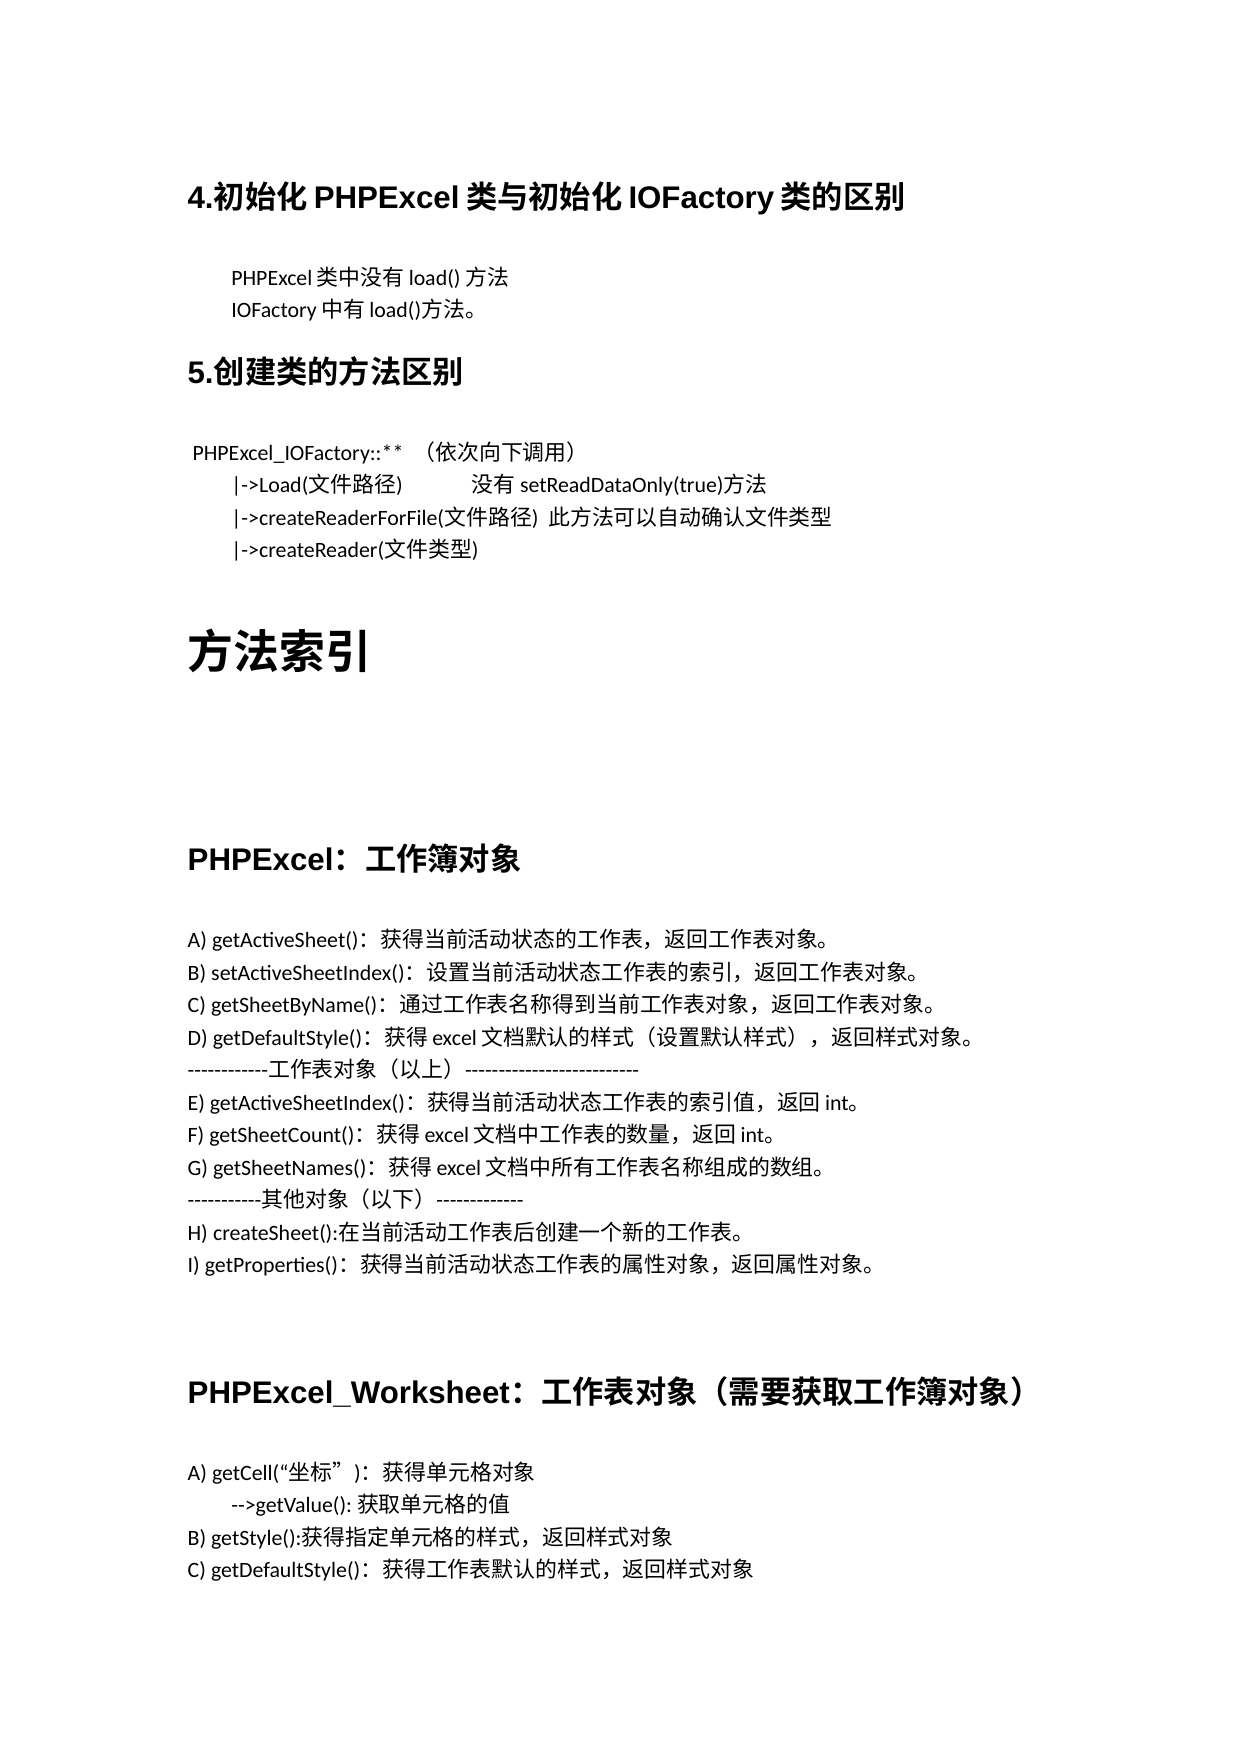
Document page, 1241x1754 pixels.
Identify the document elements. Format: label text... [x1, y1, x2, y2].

list getActiveSheetIndex()：获得当前活动状态工作表的索引值，返回int。 [187, 1084, 1053, 1117]
list getSheetNames()：获得excel文档中所有工作表名称组成的数组。 [187, 1149, 1053, 1182]
list createSheet():在当前活动工作表后创建一个新的工作表。 [187, 1214, 1053, 1247]
list getDefaultStyle()：获得工作表默认的样式，返回样式对象 [187, 1552, 1053, 1584]
list getStyle():获得指定单元格的样式，返回样式对象 [187, 1519, 1053, 1552]
list getActiveSheet()：获得当前活动状态的工作表，返回工作表对象。 [187, 922, 1053, 954]
subtitle PHPExcel：工作簿对象 [187, 824, 1053, 889]
list ------------工作表对象（以上）-------------------------- [187, 1052, 1053, 1084]
list -->getValue(): 获取单元格的值 [187, 1487, 1053, 1519]
list PHPExcel类中没有load() 方法 [187, 259, 1053, 292]
list getCell(“坐标”)：获得单元格对象 [187, 1454, 1053, 1487]
subtitle 5.创建类的方法区别 [187, 337, 1053, 402]
list getDefaultStyle()：获得excel文档默认的样式（设置默认样式），返回样式对象。 [187, 1019, 1053, 1052]
subtitle 方法索引 [187, 600, 1053, 697]
list -----------其他对象（以下）------------- [187, 1182, 1053, 1214]
subtitle 4.初始化PHPExcel类与初始化IOFactory类的区别 [187, 162, 1053, 227]
list getProperties()：获得当前活动状态工作表的属性对象，返回属性对象。 [187, 1247, 1053, 1279]
list PHPExcel_IOFactory::** （依次向下调用） [187, 434, 1053, 467]
list getSheetByName()：通过工作表名称得到当前工作表对象，返回工作表对象。 [187, 987, 1053, 1019]
list IOFactory中有load()方法。 [187, 292, 1053, 324]
list getSheetCount()：获得excel文档中工作表的数量，返回int。 [187, 1117, 1053, 1149]
list setActiveSheetIndex()：设置当前活动状态工作表的索引，返回工作表对象。 [187, 954, 1053, 987]
list |->createReader(文件类型) [187, 532, 1053, 564]
subtitle PHPExcel_Worksheet：工作表对象（需要获取工作簿对象） [187, 1357, 1053, 1422]
list |->Load(文件路径) 没有setReadDataOnly(true)方法 [187, 467, 1053, 499]
list |->createReaderForFile(文件路径) 此方法可以自动确认文件类型 [187, 499, 1053, 532]
